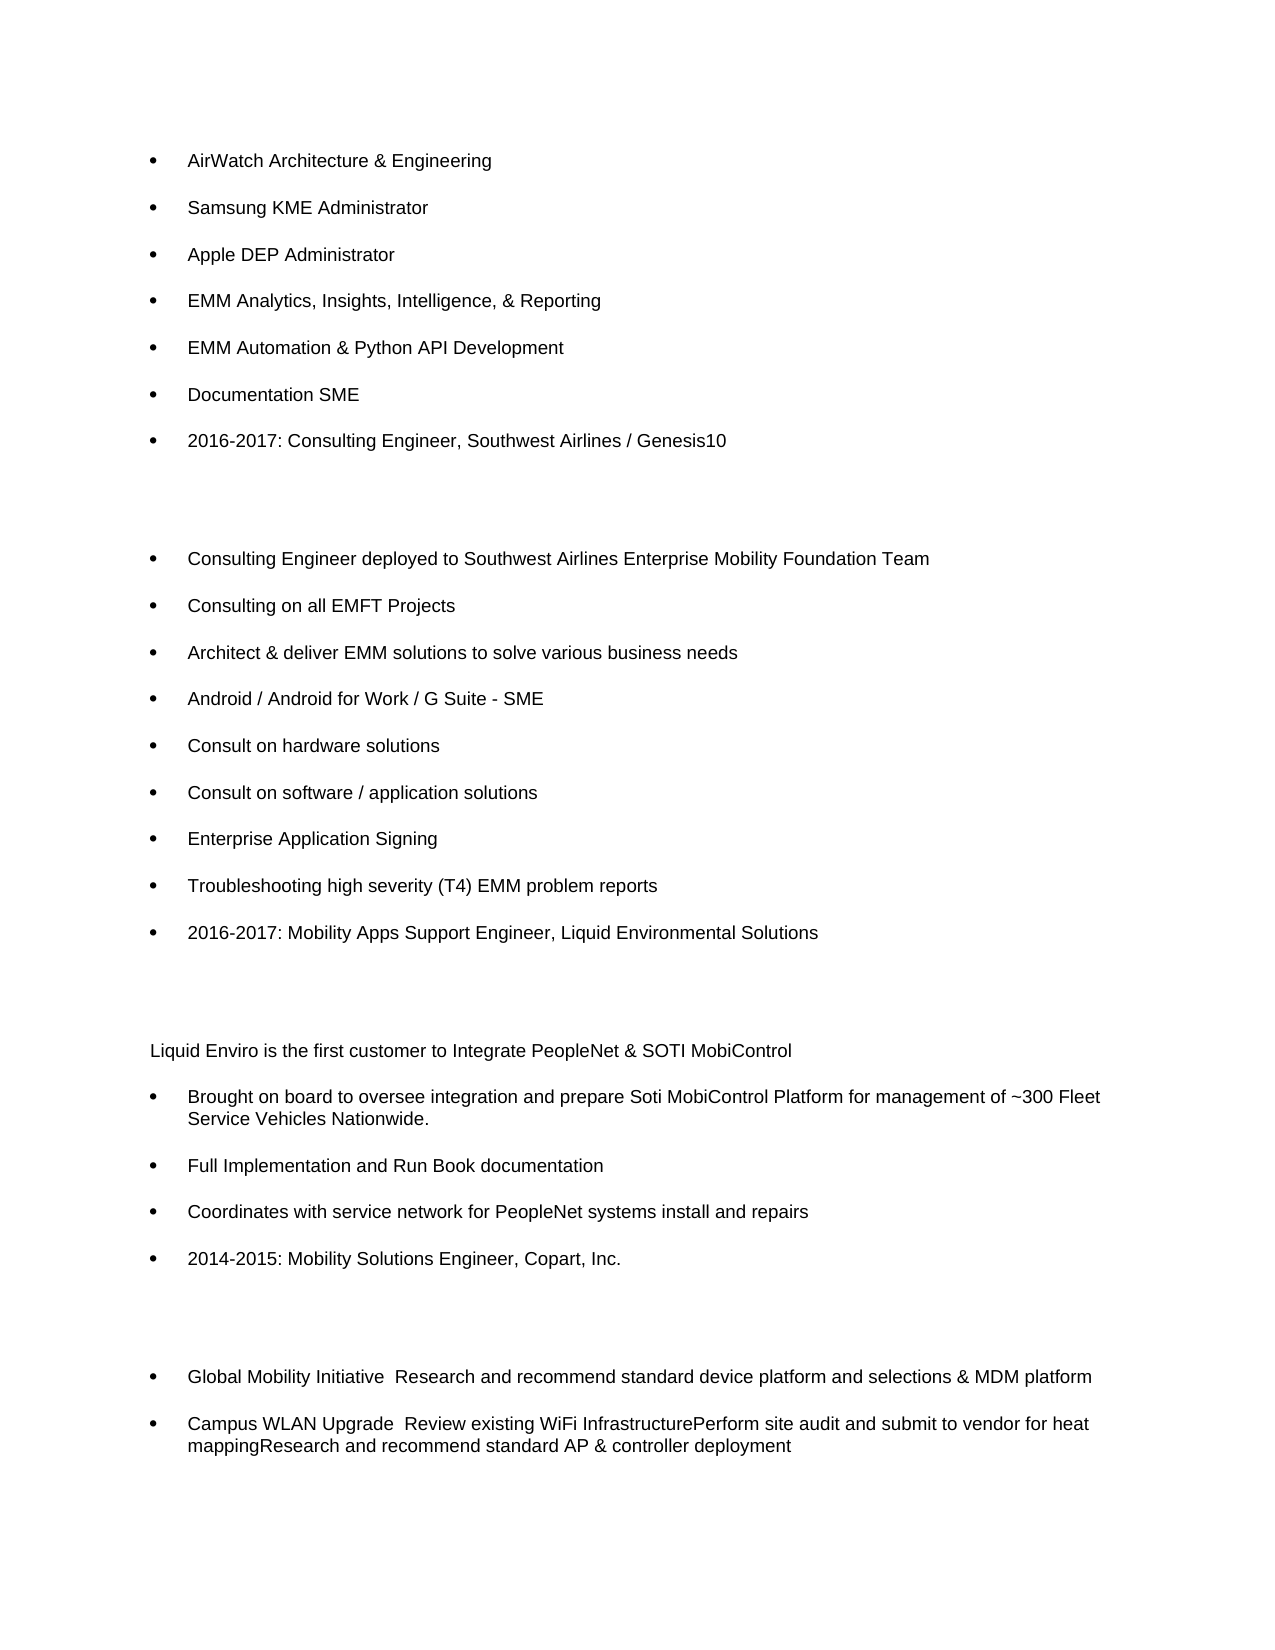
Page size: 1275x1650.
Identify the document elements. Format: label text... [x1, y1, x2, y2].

list Full Implementation and Run Book documentation [150, 1154, 1125, 1176]
list Android / Android for Work / G Suite - SME [150, 688, 1125, 710]
list Architect & deliver EMM solutions to solve various business needs [150, 642, 1125, 663]
list 2016-2017: Mobility Apps Support Engineer, Liquid Environmental Solutions [150, 922, 1125, 943]
list Coordinates with service network for PeopleNet systems install and repairs [150, 1201, 1125, 1223]
list Brought on board to oversee integration and prepare Soti MobiControl Platform for management of ~300 Fleet Service Vehicles Nationwide. [150, 1086, 1125, 1129]
list Consult on software / application solutions [150, 782, 1125, 803]
list Samsung KME Administrator [150, 197, 1125, 218]
list Consulting on all EMFT Projects [150, 595, 1125, 617]
list Enterprise Application Signing [150, 828, 1125, 850]
list Documentation SME [150, 383, 1125, 405]
list EMM Automation & Python API Development [150, 337, 1125, 358]
list Apple DEP Administrator [150, 243, 1125, 265]
list EMM Analytics, Insights, Intelligence, & Reporting [150, 290, 1125, 312]
list Global Mobility Initiative Research and recommend standard device platform and selections & MDM platform [150, 1366, 1125, 1388]
list Troubleshooting high severity (T4) EMM problem reports [150, 875, 1125, 897]
list AirWatch Architecture & Engineering [150, 150, 1125, 172]
text Liquid Enviro is the first customer to Integrate PeopleNet & SOTI MobiControl [150, 1040, 1125, 1061]
list Consulting Engineer deployed to Southwest Airlines Enterprise Mobility Foundation Team [150, 548, 1125, 570]
list Campus WLAN Upgrade Review existing WiFi InfrastructurePerform site audit and submit to vendor for heat mappingResearch and recommend standard AP & controller deployment [150, 1413, 1125, 1456]
list Consult on hardware solutions [150, 735, 1125, 757]
list 2014-2015: Mobility Solutions Engineer, Copart, Inc. [150, 1248, 1125, 1269]
list 2016-2017: Consulting Engineer, Southwest Airlines / Genesis10 [150, 430, 1125, 452]
